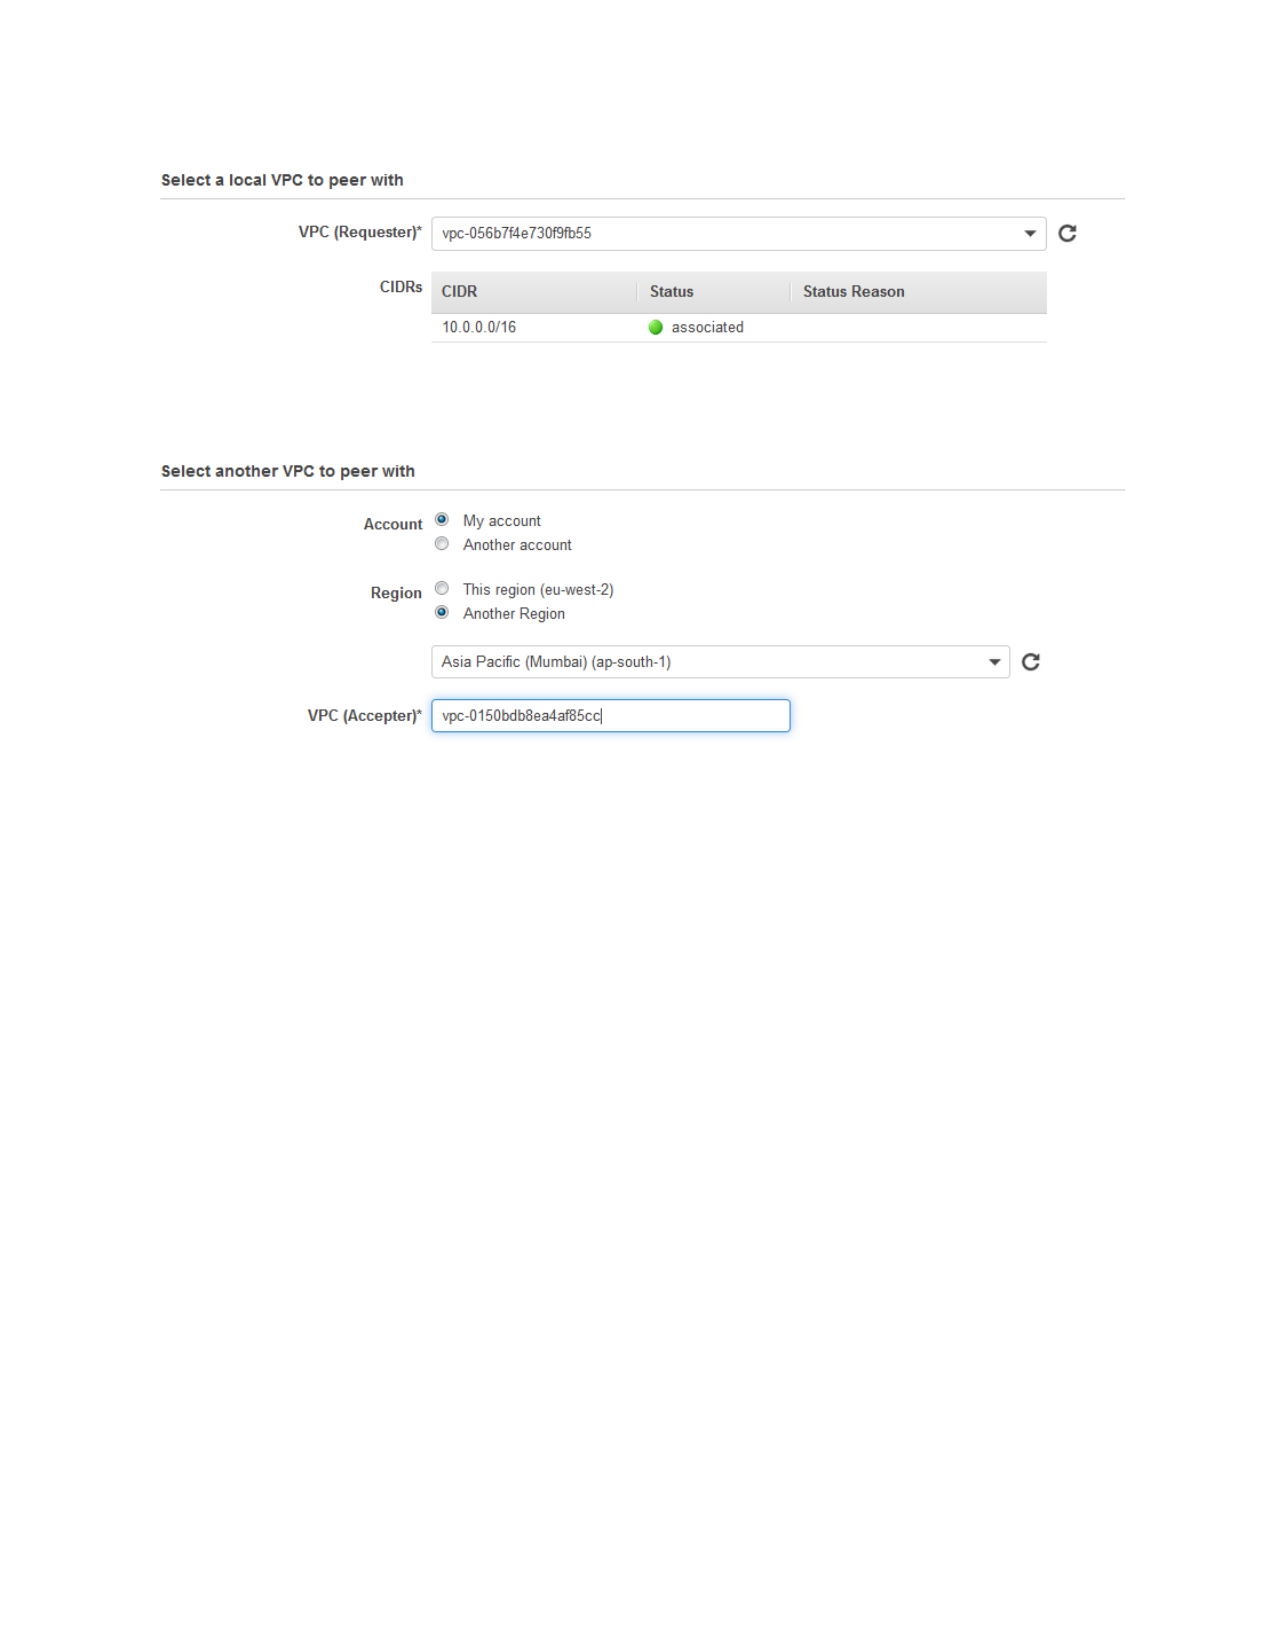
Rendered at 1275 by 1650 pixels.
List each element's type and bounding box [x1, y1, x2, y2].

picture [150, 150, 1125, 745]
